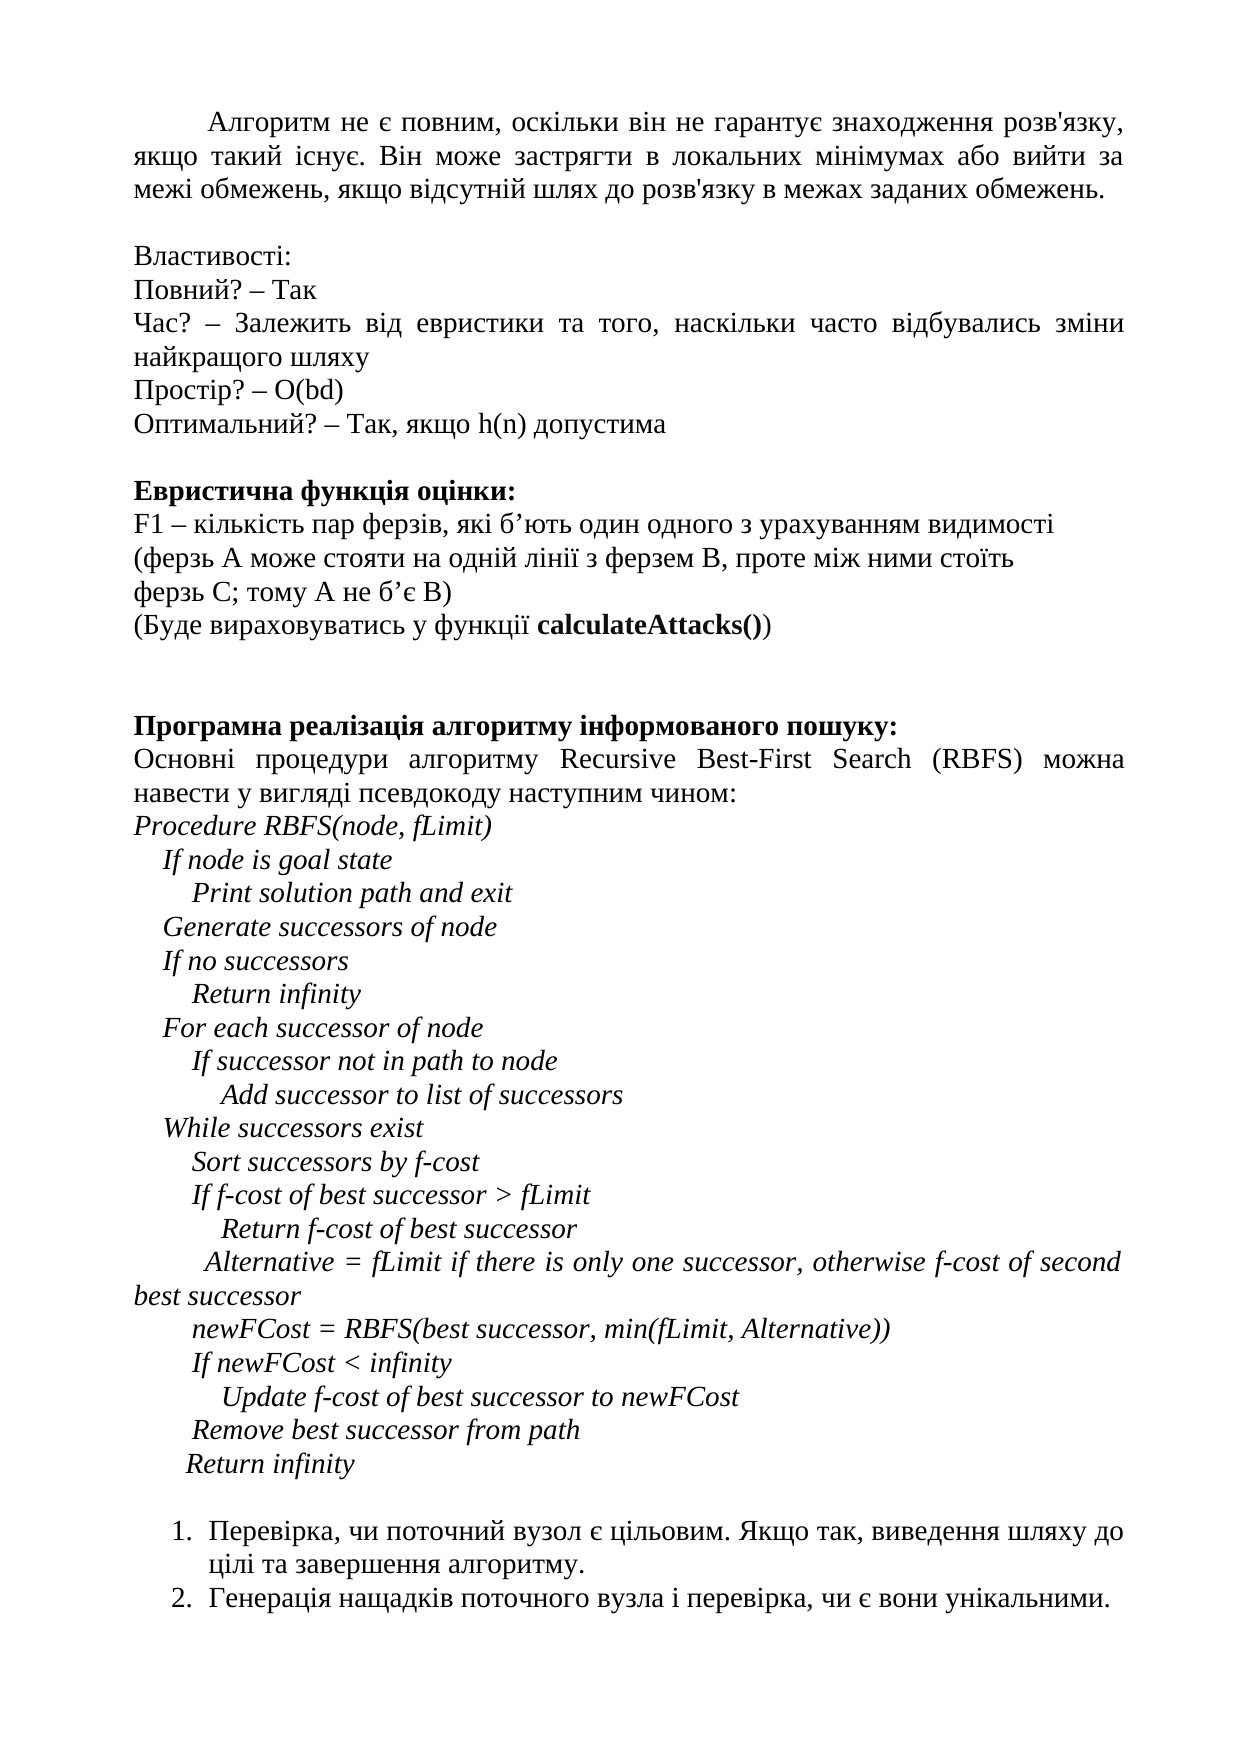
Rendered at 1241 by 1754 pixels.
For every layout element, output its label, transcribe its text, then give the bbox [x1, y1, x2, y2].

text Sort successors by f-cost [133, 1144, 1125, 1177]
text While successors exist [133, 1110, 1125, 1144]
list Перевірка, чи поточний вузол є цільовим. Якщо так, виведення шляху до цілі та завершення алгоритму. [171, 1513, 1125, 1580]
list Генерація нащадків поточного вузла і перевірка, чи є вони унікальними. [171, 1580, 1125, 1613]
text Властивості: Повний? – Так Час? – Залежить від евристики та того, наскільки часто відбувались зміни найкращого шляху [133, 238, 1125, 372]
text Return infinity [171, 1446, 1125, 1513]
text Alternative = fLimit if there is only one successor, otherwise f-cost of second best successor [133, 1244, 1125, 1312]
text ферзь С; тому А не б’є В) (Буде вираховуватись у функції calculateAttacks()) [133, 574, 1125, 641]
text Евристична функція оцінки: [133, 473, 1125, 507]
text If node is goal state [133, 842, 1125, 876]
text For each successor of node [133, 1010, 1125, 1043]
text If successor not in path to node [133, 1043, 1125, 1077]
text Remove best successor from path [133, 1412, 1125, 1446]
text newFCost = RBFS(best successor, min(fLimit, Alternative)) [133, 1312, 1125, 1345]
text If no successors [133, 943, 1125, 976]
text Procedure RBFS(node, fLimit) [133, 808, 1125, 842]
text Return f-cost of best successor [133, 1211, 1125, 1244]
text Add successor to list of successors [133, 1077, 1125, 1110]
text Простір? – O(bd) Оптимальний? – Так, якщо h(n) допустима [133, 372, 1125, 439]
text Update f-cost of best successor to newFCost [133, 1379, 1125, 1412]
text Основні процедури алгоритму Recursive Best-First Search (RBFS) можна навести у вигляді псевдокоду наступним чином: [133, 741, 1125, 808]
text F1 – кількість пар ферзів, які б’ють один одного з урахуванням видимості [133, 507, 1125, 540]
text Return infinity [133, 976, 1125, 1010]
text Generate successors of node [133, 909, 1125, 943]
text Print solution path and exit [133, 876, 1125, 909]
text (ферзь А може стояти на одній лінії з ферзем В, проте між ними стоїть [133, 540, 1125, 574]
text Алгоритм не є повним, оскільки він не гарантує знаходження розв'язку, якщо такий існує. Він може застрягти в локальних мінімумах або вийти за межі обмежень, якщо відсутній шлях до розв'язку в межах заданих обмежень. [133, 104, 1125, 205]
text If newFCost < infinity [133, 1345, 1125, 1379]
text If f-cost of best successor > fLimit [133, 1177, 1125, 1211]
text Програмна реалізація алгоритму інформованого пошуку: [133, 708, 1125, 741]
